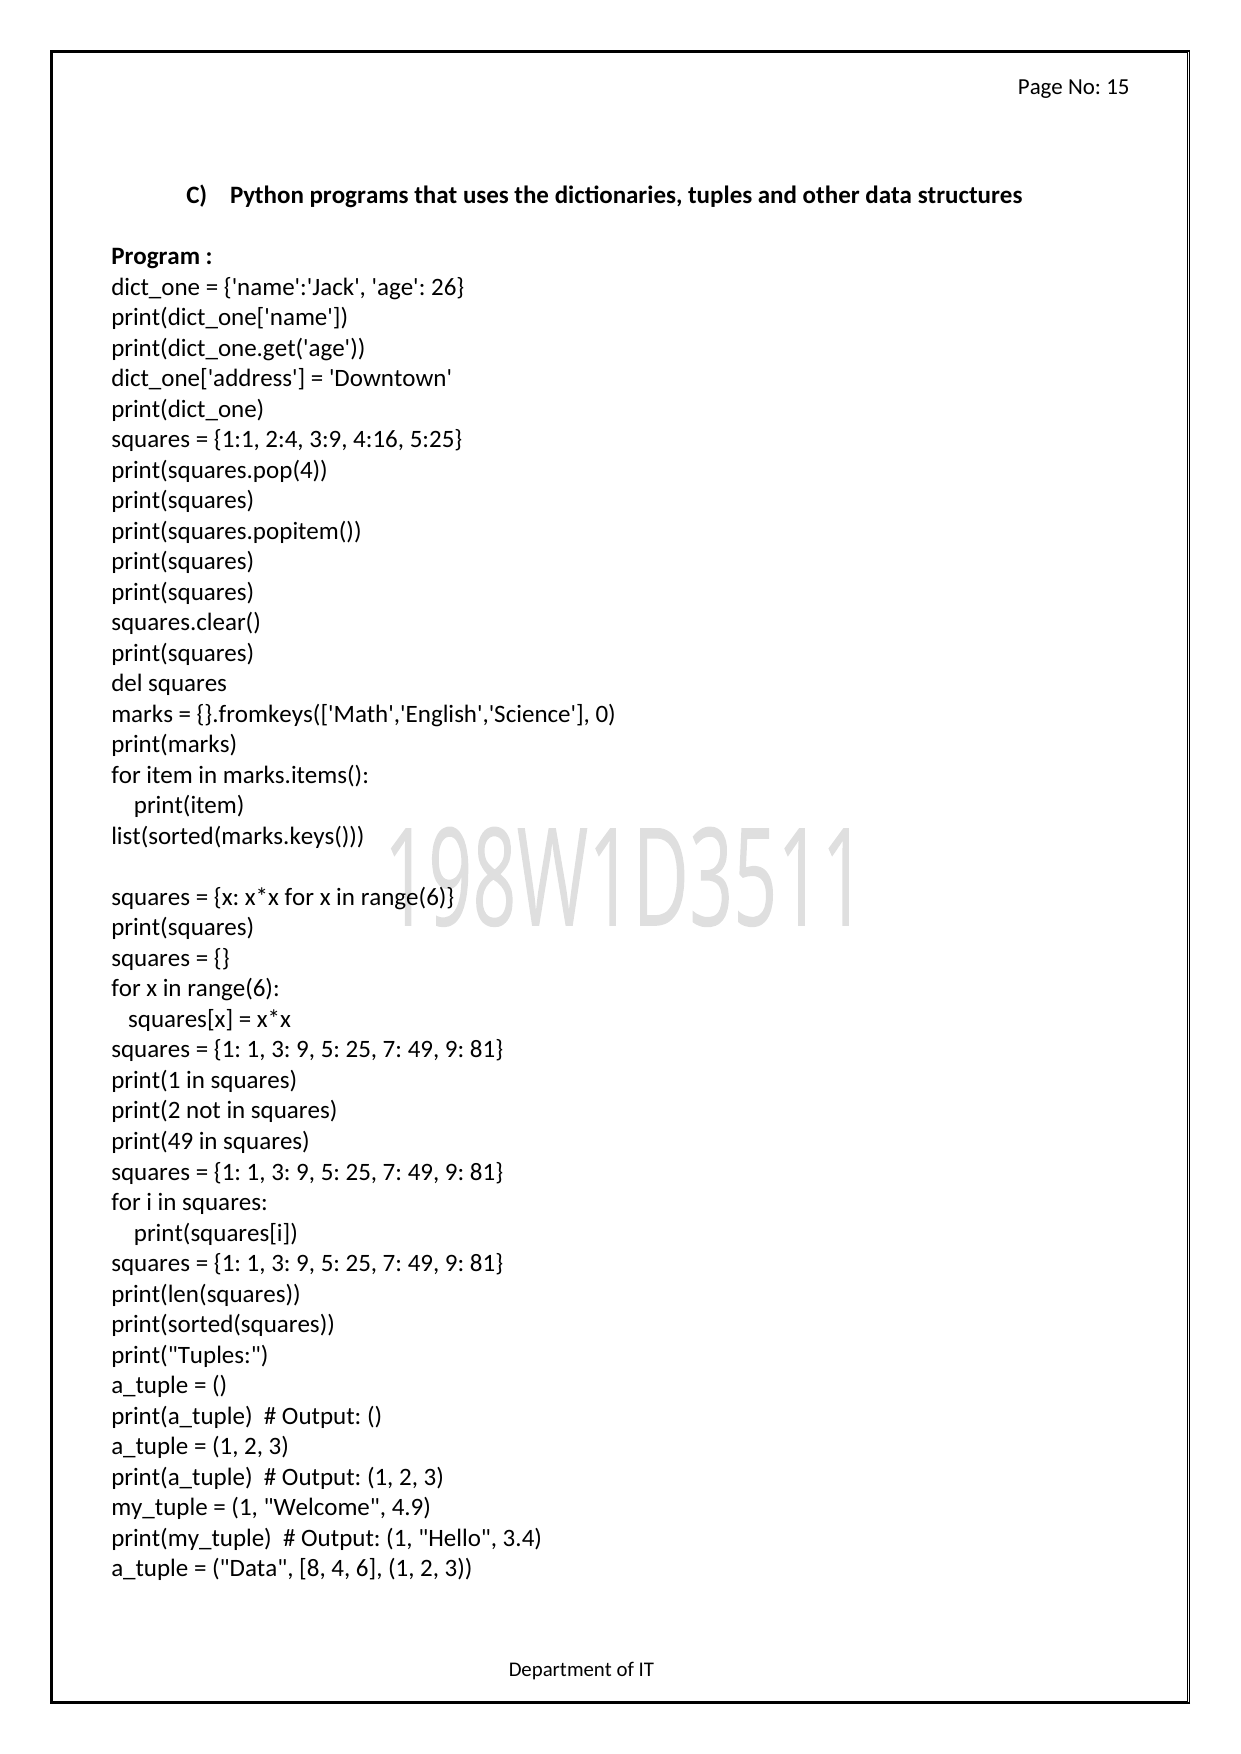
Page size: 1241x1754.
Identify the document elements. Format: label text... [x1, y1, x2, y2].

list print(2 not in squares) [111, 1095, 1129, 1125]
list squares = {1:1, 2:4, 3:9, 4:16, 5:25} [111, 423, 1129, 454]
list list(sorted(marks.keys())) [111, 820, 1129, 851]
list print(a_tuple) # Output: () [111, 1400, 1129, 1430]
list print(49 in squares) [111, 1125, 1129, 1156]
list a_tuple = () [111, 1369, 1129, 1400]
list squares[x] = x*x [111, 1003, 1129, 1034]
list print(marks) [111, 728, 1129, 759]
list print(item) [111, 789, 1129, 820]
list print(squares) [111, 912, 1129, 942]
list print(my_tuple) # Output: (1, "Hello", 3.4) [111, 1522, 1129, 1552]
list print(squares) [111, 545, 1129, 576]
list squares = {} [111, 942, 1129, 973]
list my_tuple = (1, "Welcome", 4.9) [111, 1491, 1129, 1522]
list squares.clear() [111, 606, 1129, 637]
list print(dict_one['name']) [111, 301, 1129, 332]
list Program : [111, 240, 1129, 271]
list squares = {1: 1, 3: 9, 5: 25, 7: 49, 9: 81} [111, 1156, 1129, 1186]
list print(squares) [111, 484, 1129, 515]
list dict_one['address'] = 'Downtown' [111, 362, 1129, 393]
list squares = {1: 1, 3: 9, 5: 25, 7: 49, 9: 81} [111, 1247, 1129, 1278]
list del squares [111, 667, 1129, 698]
list print(sorted(squares)) [111, 1308, 1129, 1339]
list squares = {1: 1, 3: 9, 5: 25, 7: 49, 9: 81} [111, 1034, 1129, 1064]
list print(len(squares)) [111, 1278, 1129, 1308]
list print(dict_one.get('age')) [111, 332, 1129, 362]
list dict_one = {'name':'Jack', 'age': 26} [111, 271, 1129, 301]
list print(squares) [111, 637, 1129, 667]
list print(squares[i]) [111, 1217, 1129, 1247]
list marks = {}.fromkeys(['Math','English','Science'], 0) [111, 698, 1129, 728]
list print(squares) [111, 576, 1129, 606]
list squares = {x: x*x for x in range(6)} [111, 881, 1129, 912]
list print(squares.popitem()) [111, 515, 1129, 545]
list for x in range(6): [111, 973, 1129, 1003]
list print("Tuples:") [111, 1339, 1129, 1369]
list print(1 in squares) [111, 1064, 1129, 1095]
list print(a_tuple) # Output: (1, 2, 3) [111, 1461, 1129, 1491]
list a_tuple = (1, 2, 3) [111, 1430, 1129, 1461]
list a_tuple = ("Data", [8, 4, 6], (1, 2, 3)) [111, 1552, 1129, 1583]
list print(dict_one) [111, 393, 1129, 423]
list Python programs that uses the dictionaries, tuples and other data structures [186, 179, 1129, 209]
list for i in squares: [111, 1186, 1129, 1217]
list print(squares.pop(4)) [111, 454, 1129, 484]
list for item in marks.items(): [111, 759, 1129, 789]
